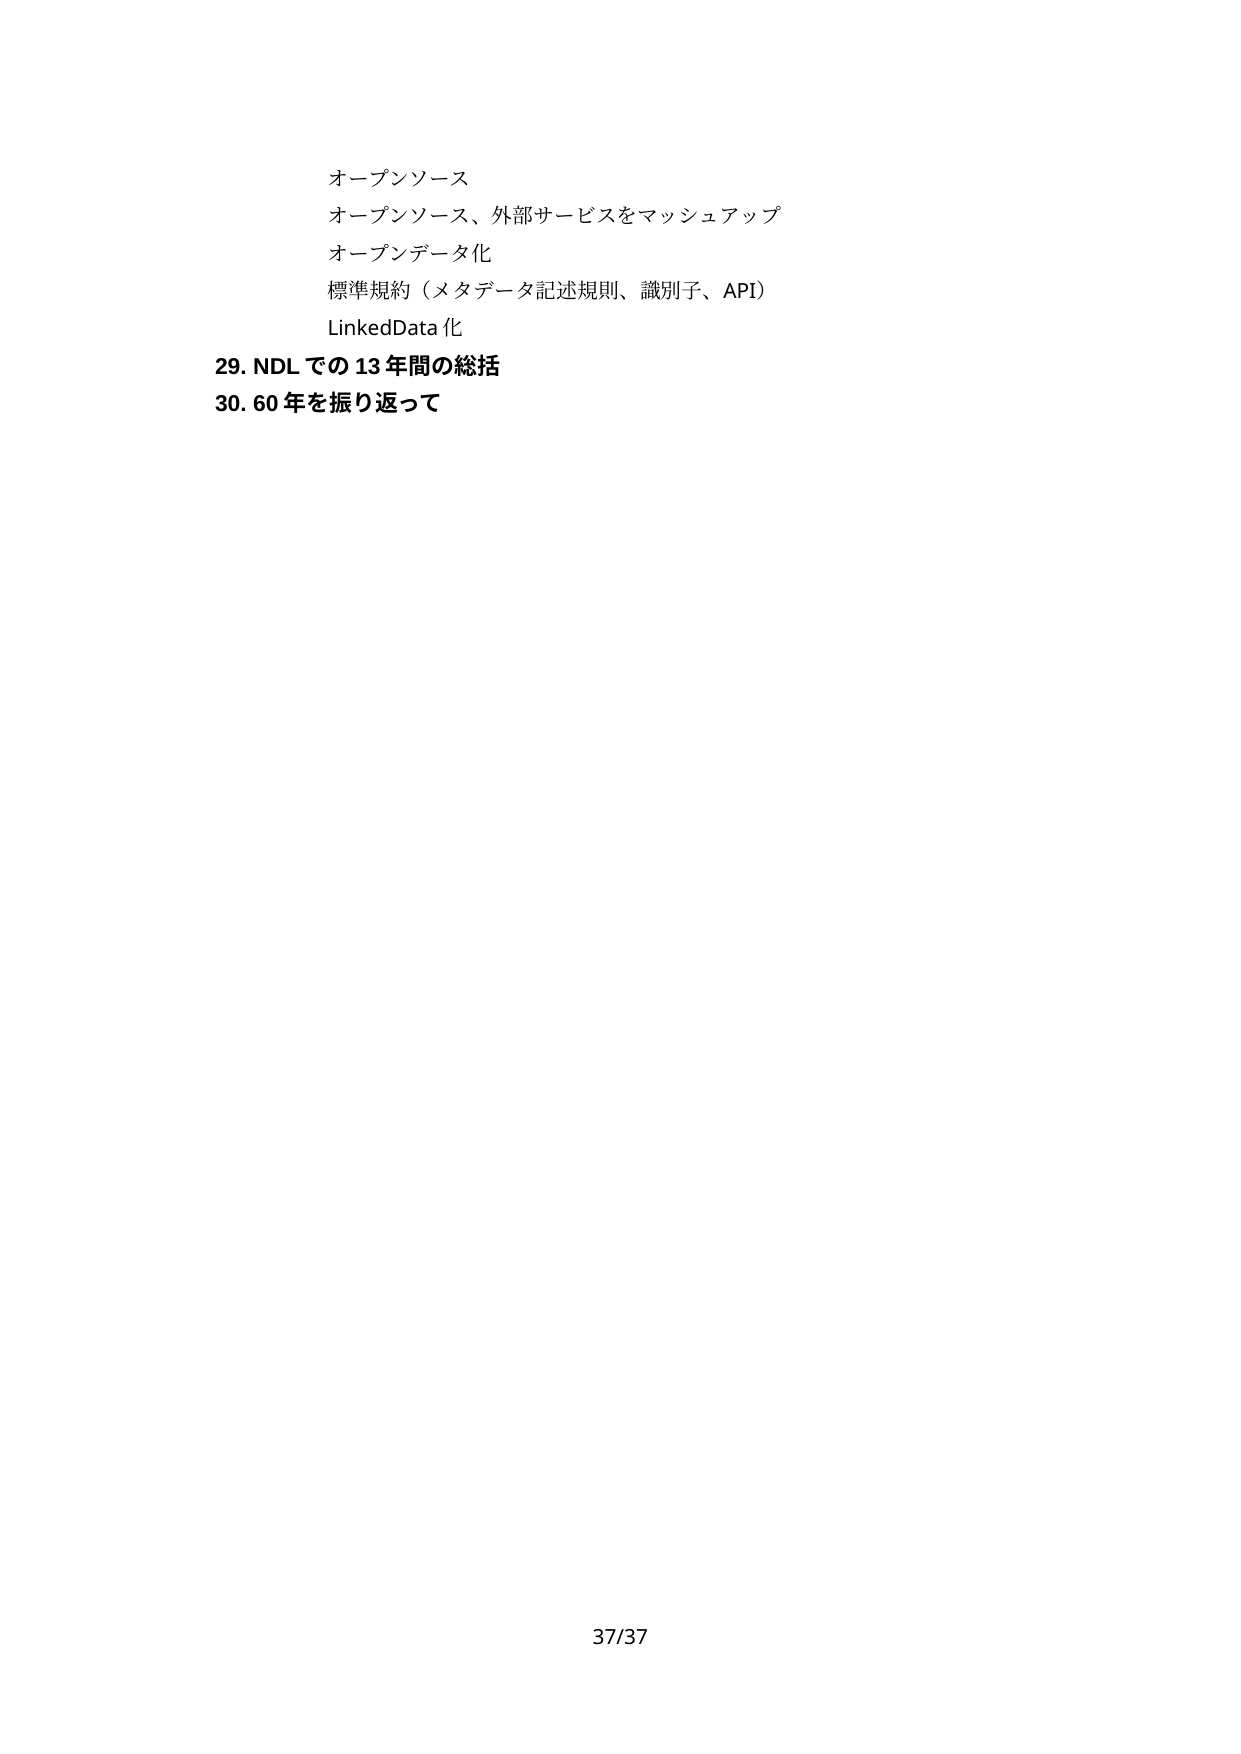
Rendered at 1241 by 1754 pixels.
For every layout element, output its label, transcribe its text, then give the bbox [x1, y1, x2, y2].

list LinkedData化 [327, 308, 1063, 346]
list オープンデータ化 [327, 233, 1063, 271]
subtitle 30. 60年を振り返って [215, 383, 1058, 421]
list オープンソース、外部サービスをマッシュアップ [327, 196, 1063, 233]
list 標準規約（メタデータ記述規則、識別子、API） [327, 271, 1063, 308]
list オープンソース [327, 158, 1063, 196]
subtitle 29. NDLでの13年間の総括 [215, 346, 1058, 383]
